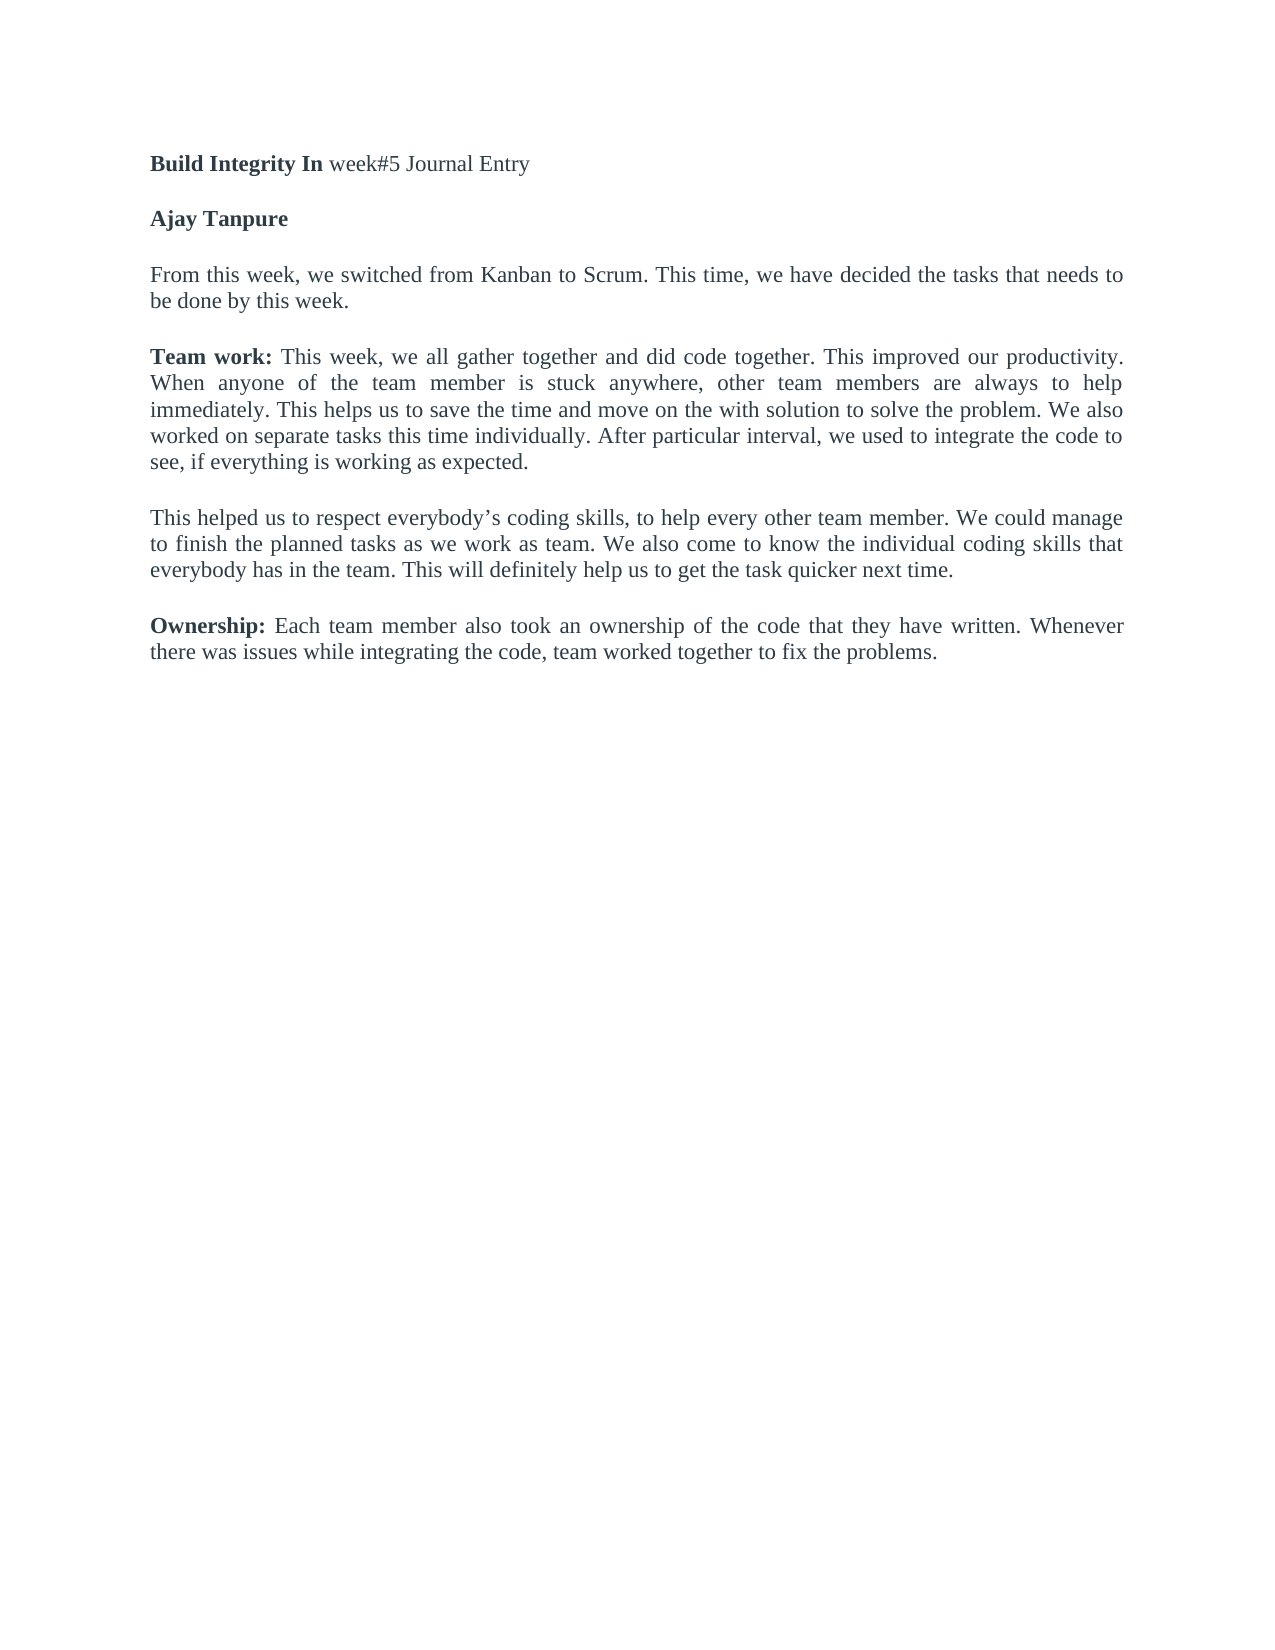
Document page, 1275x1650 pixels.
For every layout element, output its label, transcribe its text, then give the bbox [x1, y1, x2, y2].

text Ownership: Each team member also took an ownership of the code that they have written. Whenever there was issues while integrating the code, team worked together to fix the problems. [150, 612, 1125, 665]
text This helped us to respect everybody’s coding skills, to help every other team member. We could manage to finish the planned tasks as we work as team. We also come to know the individual coding skills that everybody has in the team. This will definitely help us to get the task quicker next time. [150, 504, 1125, 583]
text Ajay Tanpure [150, 206, 1125, 232]
text Build Integrity In week#5 Journal Entry [150, 150, 1125, 176]
text Team work: This week, we all gather together and did code together. This improved our productivity. When anyone of the team member is stuck anywhere, other team members are always to help immediately. This helps us to save the time and move on the with solution to solve the problem. We also worked on separate tasks this time individually. After particular interval, we used to integrate the code to see, if everything is working as expected. [150, 343, 1125, 475]
text From this week, we switched from Kanban to Scrum. This time, we have decided the tasks that needs to be done by this week. [150, 261, 1125, 314]
